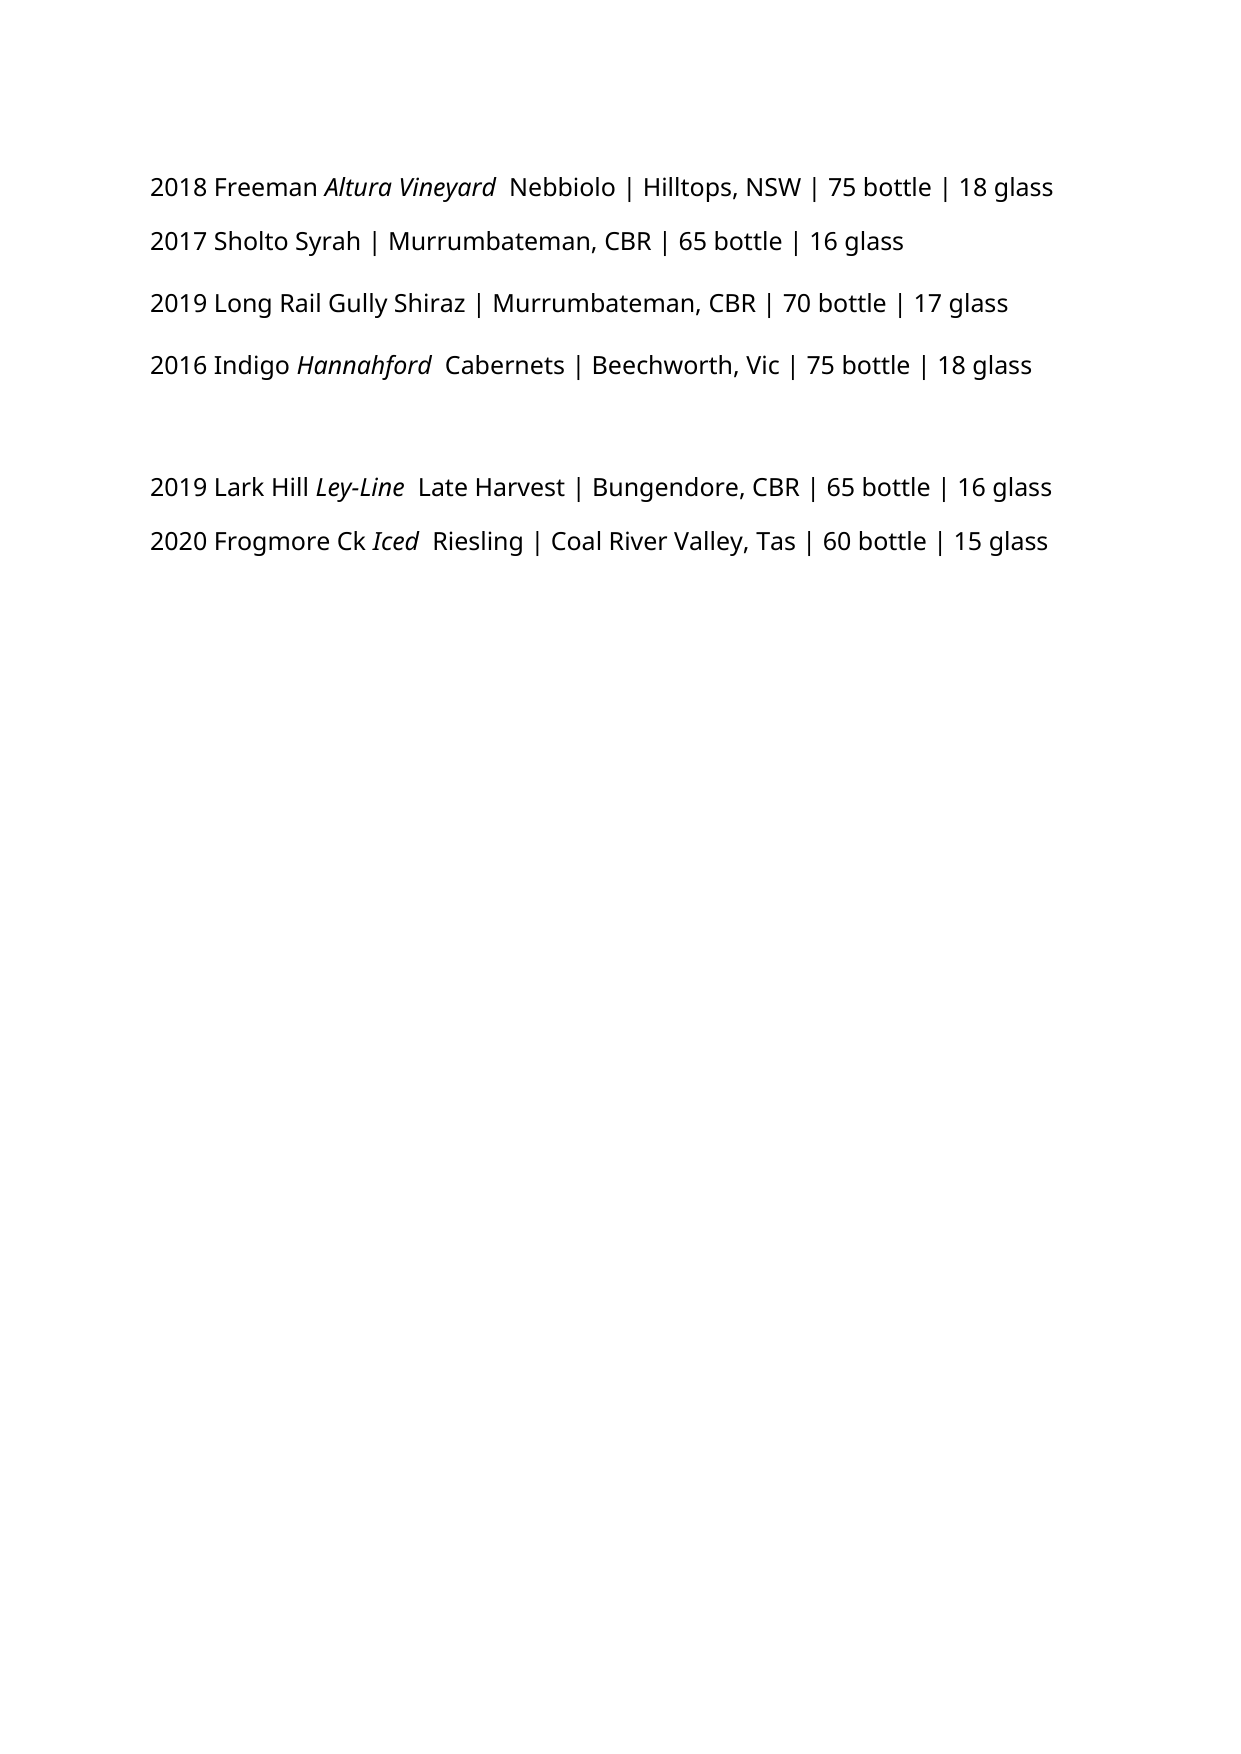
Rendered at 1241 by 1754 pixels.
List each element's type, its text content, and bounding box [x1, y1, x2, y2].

text 2018 Freeman Altura Vineyard Nebbiolo | Hilltops, NSW | 75 bottle | 18 glass [150, 170, 1098, 204]
text 2020 Frogmore Ck Iced Riesling | Coal River Valley, Tas | 60 bottle | 15 glass [150, 524, 1098, 558]
text 2016 Indigo Hannahford Cabernets | Beechworth, Vic | 75 bottle | 18 glass [150, 348, 1098, 382]
text 2019 Long Rail Gully Shiraz | Murrumbateman, CBR | 70 bottle | 17 glass [150, 286, 1098, 320]
text 2019 Lark Hill Ley-Line Late Harvest | Bungendore, CBR | 65 bottle | 16 glass [150, 470, 1098, 504]
text 2017 Sholto Syrah | Murrumbateman, CBR | 65 bottle | 16 glass [150, 224, 1098, 258]
